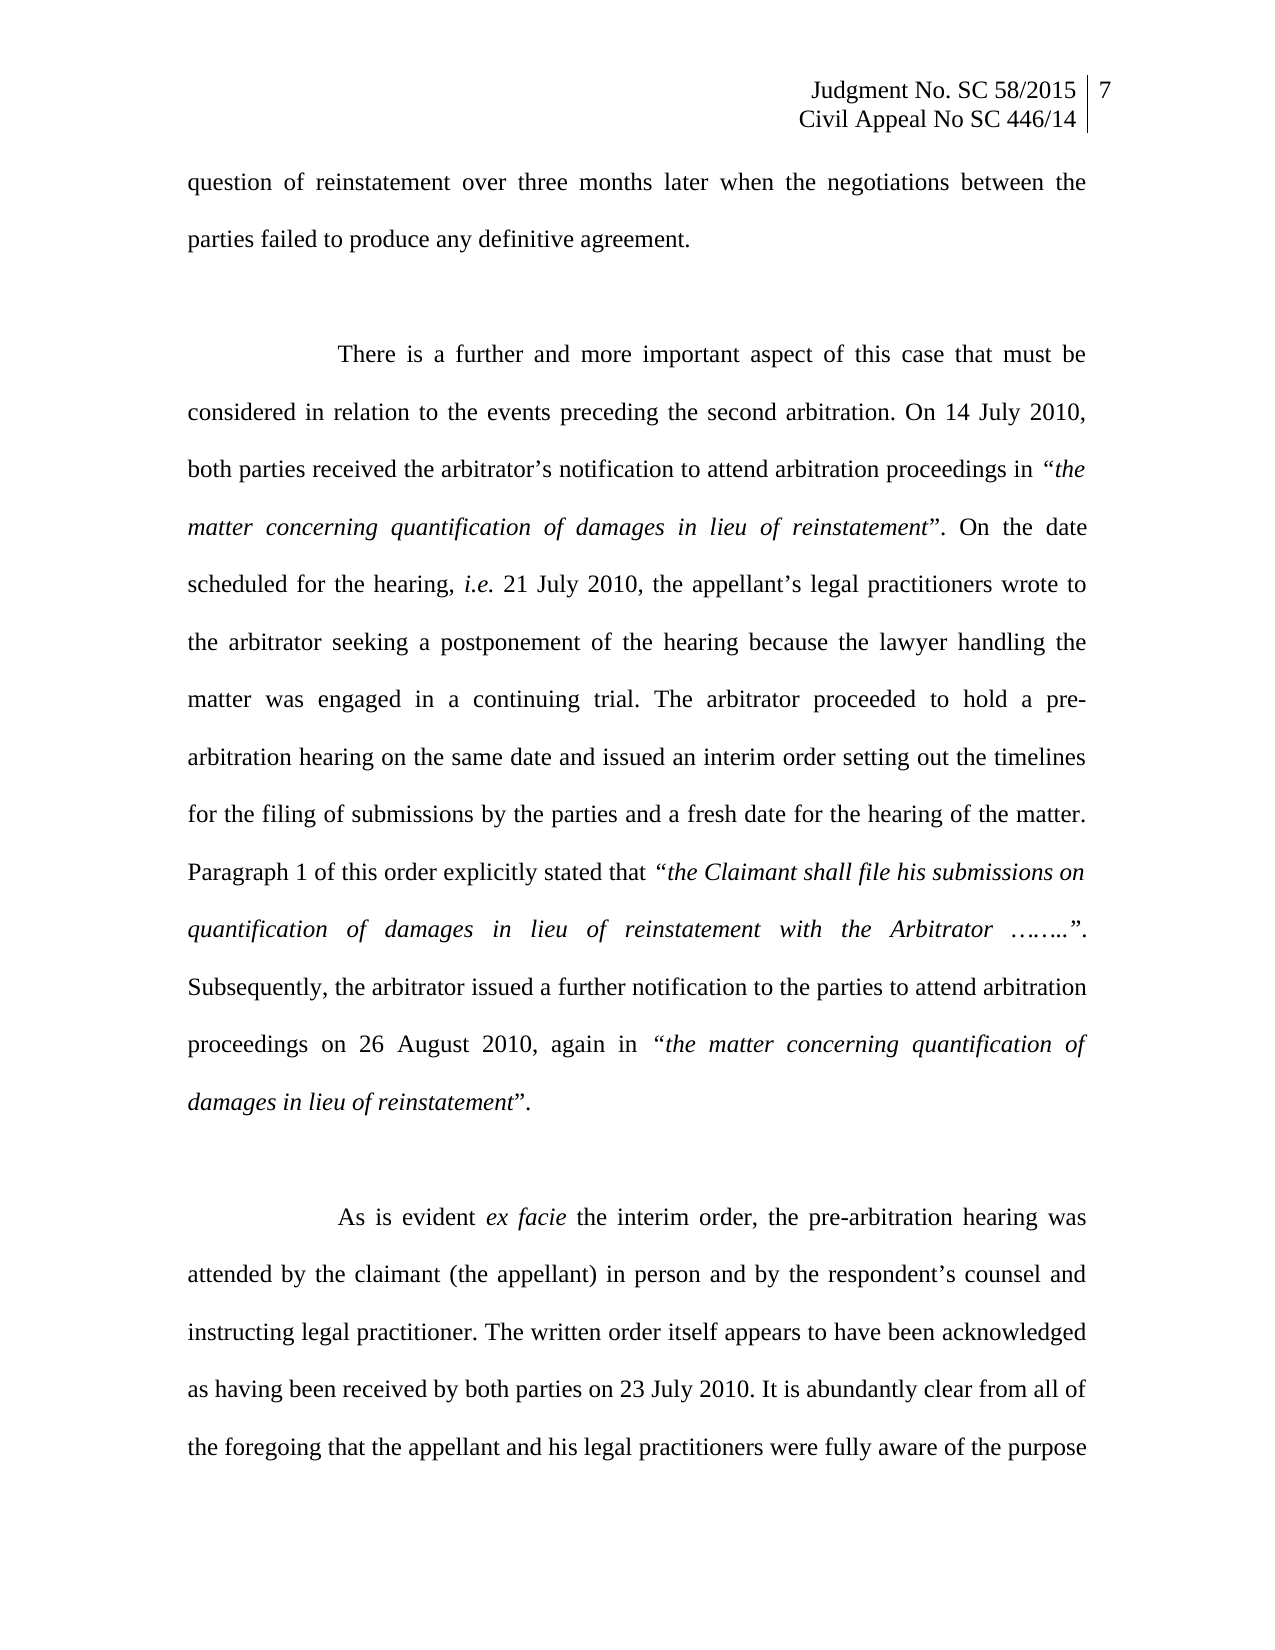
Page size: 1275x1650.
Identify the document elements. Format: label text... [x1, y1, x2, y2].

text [187, 167, 1087, 253]
text There is a further and more important aspect of this case that must be considered in relation to the events preceding the second arbitration. On 14 July 2010, both parties received the arbitrator’s notification to attend arbitration proceedings in “the matter concerning quantification of damages in lieu of reinstatement”. On the date scheduled for the hearing, i.e. 21 July 2010, the appellant’s legal practitioners wrote to the arbitrator seeking a postponement of the hearing because the lawyer handling the matter was engaged in a continuing trial. The arbitrator proceeded to hold a pre-arbitration hearing on the same date and issued an interim order setting out the timelines for the filing of submissions by the parties and a fresh date for the hearing of the matter. Paragraph 1 of this order explicitly stated that “the Claimant shall file his submissions on quantification of damages in lieu of reinstatement with the Arbitrator ……..”. Subsequently, the arbitrator issued a further notification to the parties to attend arbitration proceedings on 26 August 2010, again in “the matter concerning quantification of damages in lieu of reinstatement”. [187, 339, 1087, 1115]
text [187, 1202, 1087, 1460]
